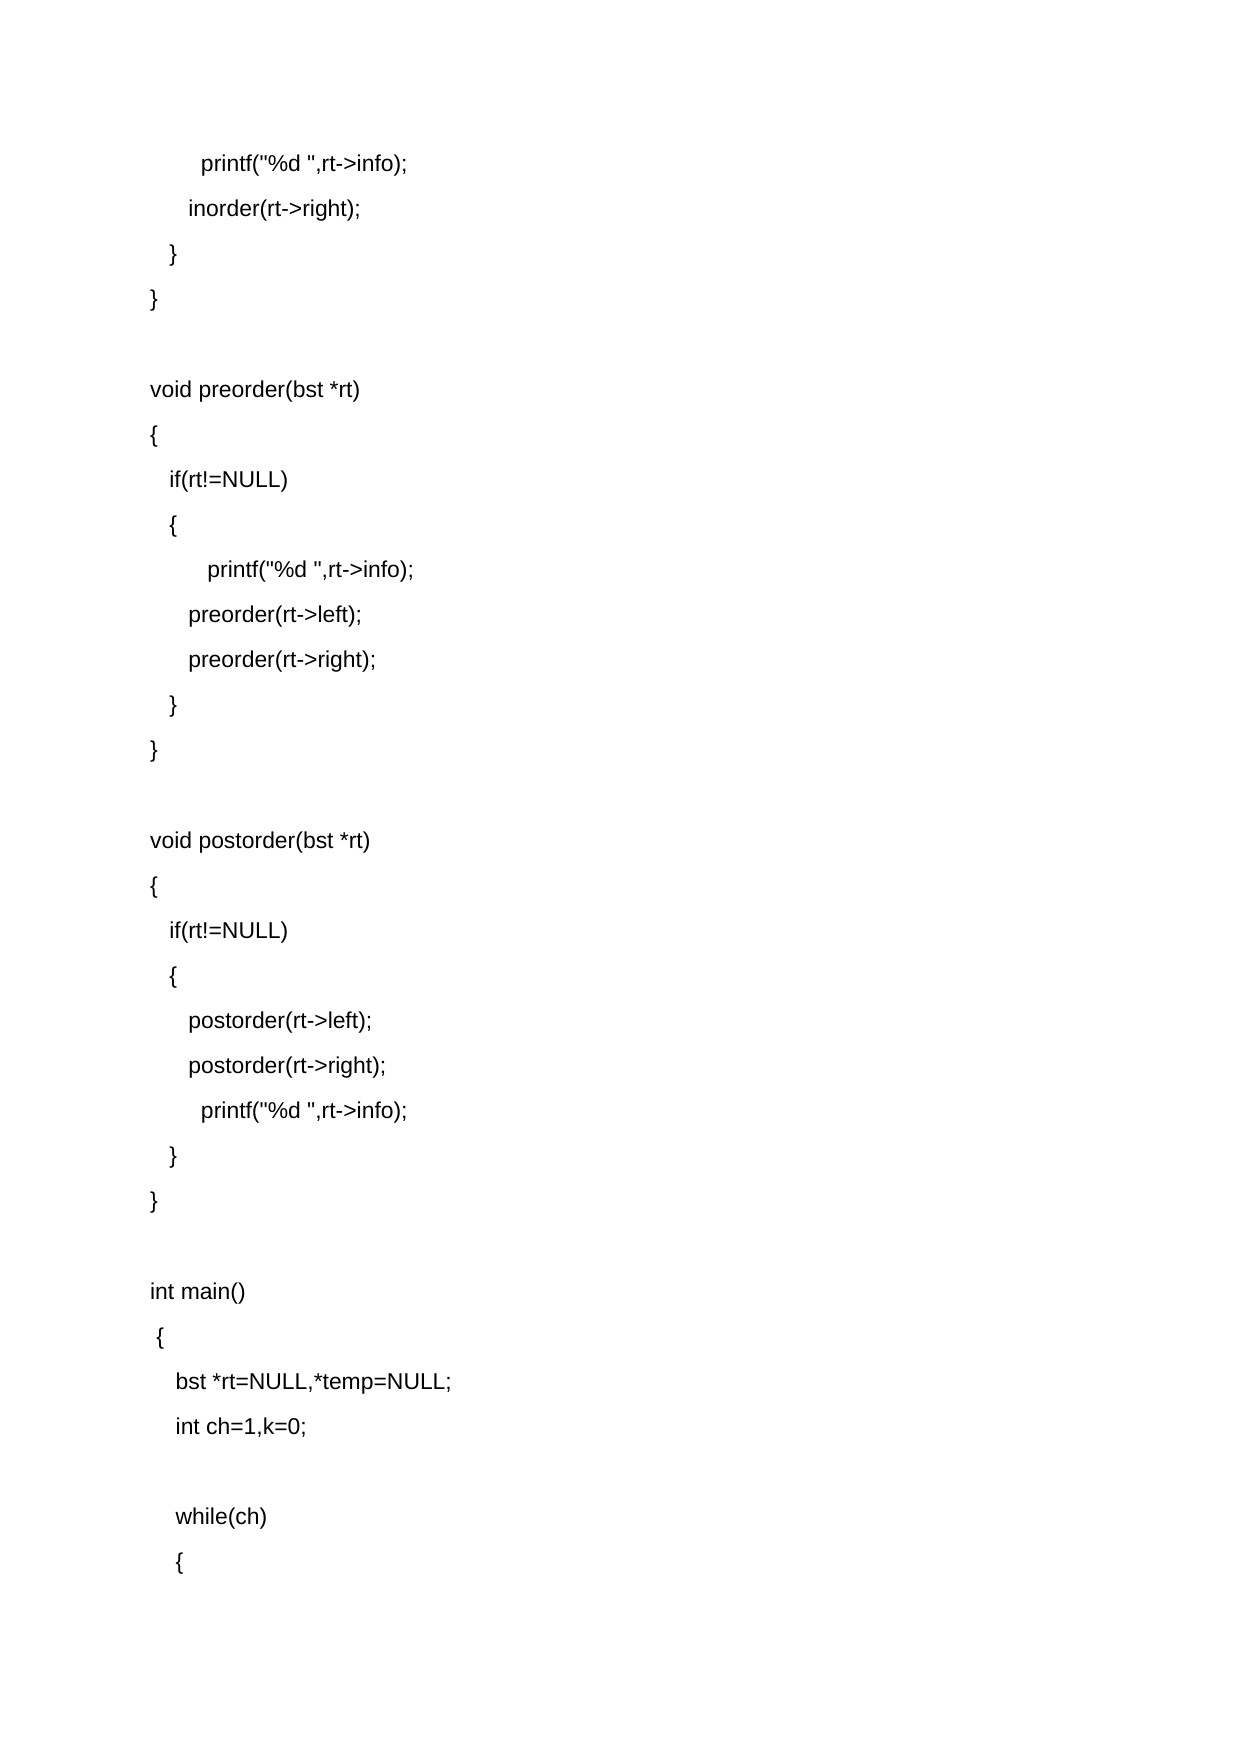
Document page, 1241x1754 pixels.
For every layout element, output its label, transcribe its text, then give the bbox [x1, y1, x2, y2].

text void postorder(bst *rt) [150, 827, 1090, 853]
text while(ch) [150, 1503, 1090, 1529]
text if(rt!=NULL) [150, 917, 1090, 943]
text } [150, 1187, 1090, 1214]
text } [150, 240, 1090, 267]
text { [150, 1323, 1090, 1349]
text postorder(rt->left); [150, 1007, 1090, 1033]
text { [150, 511, 1090, 537]
text { [150, 872, 1090, 898]
text preorder(rt->right); [150, 646, 1090, 672]
text int ch=1,k=0; [150, 1413, 1090, 1439]
text } [150, 285, 1090, 312]
text printf("%d ",rt->info); [150, 1097, 1090, 1123]
text { [150, 962, 1090, 988]
text postorder(rt->right); [150, 1052, 1090, 1078]
text { [150, 421, 1090, 447]
text inorder(rt->right); [150, 195, 1090, 221]
text } [150, 736, 1090, 763]
text printf("%d ",rt->info); [150, 556, 1090, 582]
text printf("%d ",rt->info); [150, 150, 1090, 176]
text } [150, 1142, 1090, 1169]
text preorder(rt->left); [150, 601, 1090, 627]
text int main() [150, 1278, 1090, 1304]
text } [150, 691, 1090, 718]
text bst *rt=NULL,*temp=NULL; [150, 1368, 1090, 1394]
text { [150, 1548, 1090, 1574]
text if(rt!=NULL) [150, 466, 1090, 492]
text void preorder(bst *rt) [150, 376, 1090, 402]
